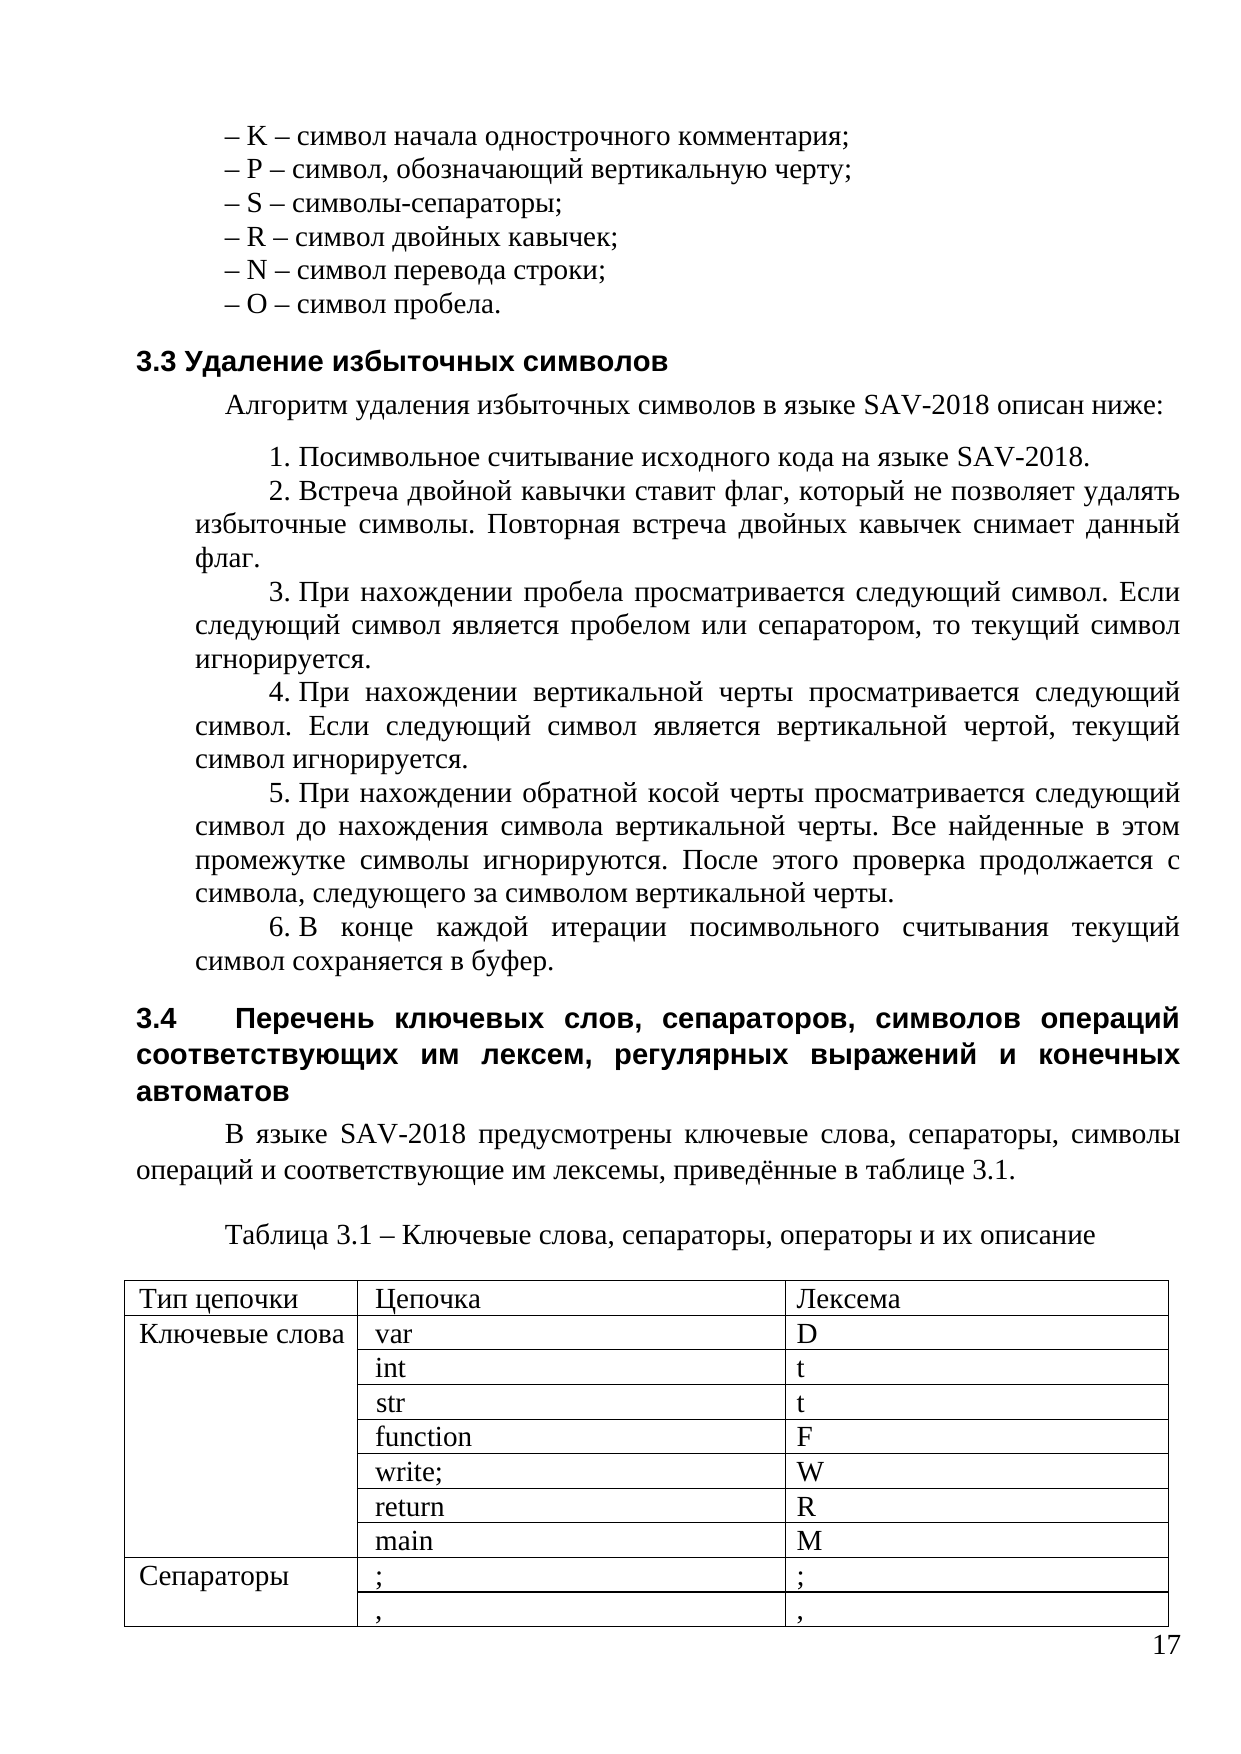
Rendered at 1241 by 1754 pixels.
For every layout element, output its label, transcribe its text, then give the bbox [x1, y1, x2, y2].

list – K – символ начала однострочного комментария; [136, 118, 1181, 152]
text В языке SAV-2018 предусмотрены ключевые слова, сепараторы, символы операций и соответствующие им лексемы, приведённые в таблице 3.1. [136, 1116, 1181, 1186]
subtitle 3.3 Удаление избыточных символов [136, 344, 1181, 378]
table_cell main [358, 1523, 785, 1557]
table_cell var [358, 1316, 785, 1349]
table_cell ; [786, 1558, 1168, 1591]
subtitle 3.4 Перечень ключевых слов, сепараторов, символов операций соответствующих им лексем, регулярных выражений и конечных автоматов [136, 1001, 1181, 1107]
text Таблица 3.1 – Ключевые слова, сепараторы, операторы и их описание [136, 1217, 1181, 1251]
list – R – символ двойных кавычек; [136, 219, 1181, 252]
list Посимвольное считывание исходного кода на языке SAV-2018. [195, 439, 1181, 473]
table_cell D [786, 1316, 1168, 1349]
table_cell t [786, 1385, 1168, 1418]
list Встреча двойной кавычки ставит флаг, который не позволяет удалять избыточные символы. Повторная встреча двойных кавычек снимает данный флаг. [195, 473, 1181, 574]
table_cell , [786, 1593, 1168, 1626]
table_cell Сепараторы [125, 1558, 357, 1626]
table_cell M [786, 1523, 1168, 1557]
list – P – символ, обозначающий вертикальную черту; [136, 152, 1181, 185]
table_header Цепочка [358, 1281, 785, 1315]
text Алгоритм удаления избыточных символов в языке SAV-2018 описан ниже: [136, 387, 1181, 420]
table_cell , [358, 1593, 785, 1626]
list При нахождении вертикальной черты просматривается следующий символ. Если следующий символ является вертикальной чертой, текущий символ игнорируется. [195, 674, 1181, 775]
table_cell return [358, 1489, 785, 1522]
table_cell F [786, 1420, 1168, 1453]
table_cell R [786, 1489, 1168, 1522]
table_header Лексема [786, 1281, 1168, 1315]
table_cell write; [358, 1454, 785, 1488]
table_cell t [786, 1350, 1168, 1384]
list – О – символ пробела. [136, 286, 1181, 319]
list При нахождении пробела просматривается следующий символ. Если следующий символ является пробелом или сепаратором, то текущий символ игнорируется. [195, 574, 1181, 674]
table_cell W [786, 1454, 1168, 1488]
list – S – символы-сепараторы; [136, 185, 1181, 219]
list – N – символ перевода строки; [136, 252, 1181, 286]
table_header Тип цепочки [125, 1281, 357, 1315]
table_cell ; [358, 1558, 785, 1591]
table_cell Ключевые слова [125, 1316, 357, 1557]
list В конце каждой итерации посимвольного считывания текущий символ сохраняется в буфер. [195, 909, 1181, 976]
table_cell int [358, 1350, 785, 1384]
list При нахождении обратной косой черты просматривается следующий символ до нахождения символа вертикальной черты. Все найденные в этом промежутке символы игнорируются. После этого проверка продолжается с символа, следующего за символом вертикальной черты. [195, 775, 1181, 909]
table_cell function [358, 1420, 785, 1453]
table_cell str [358, 1385, 785, 1418]
